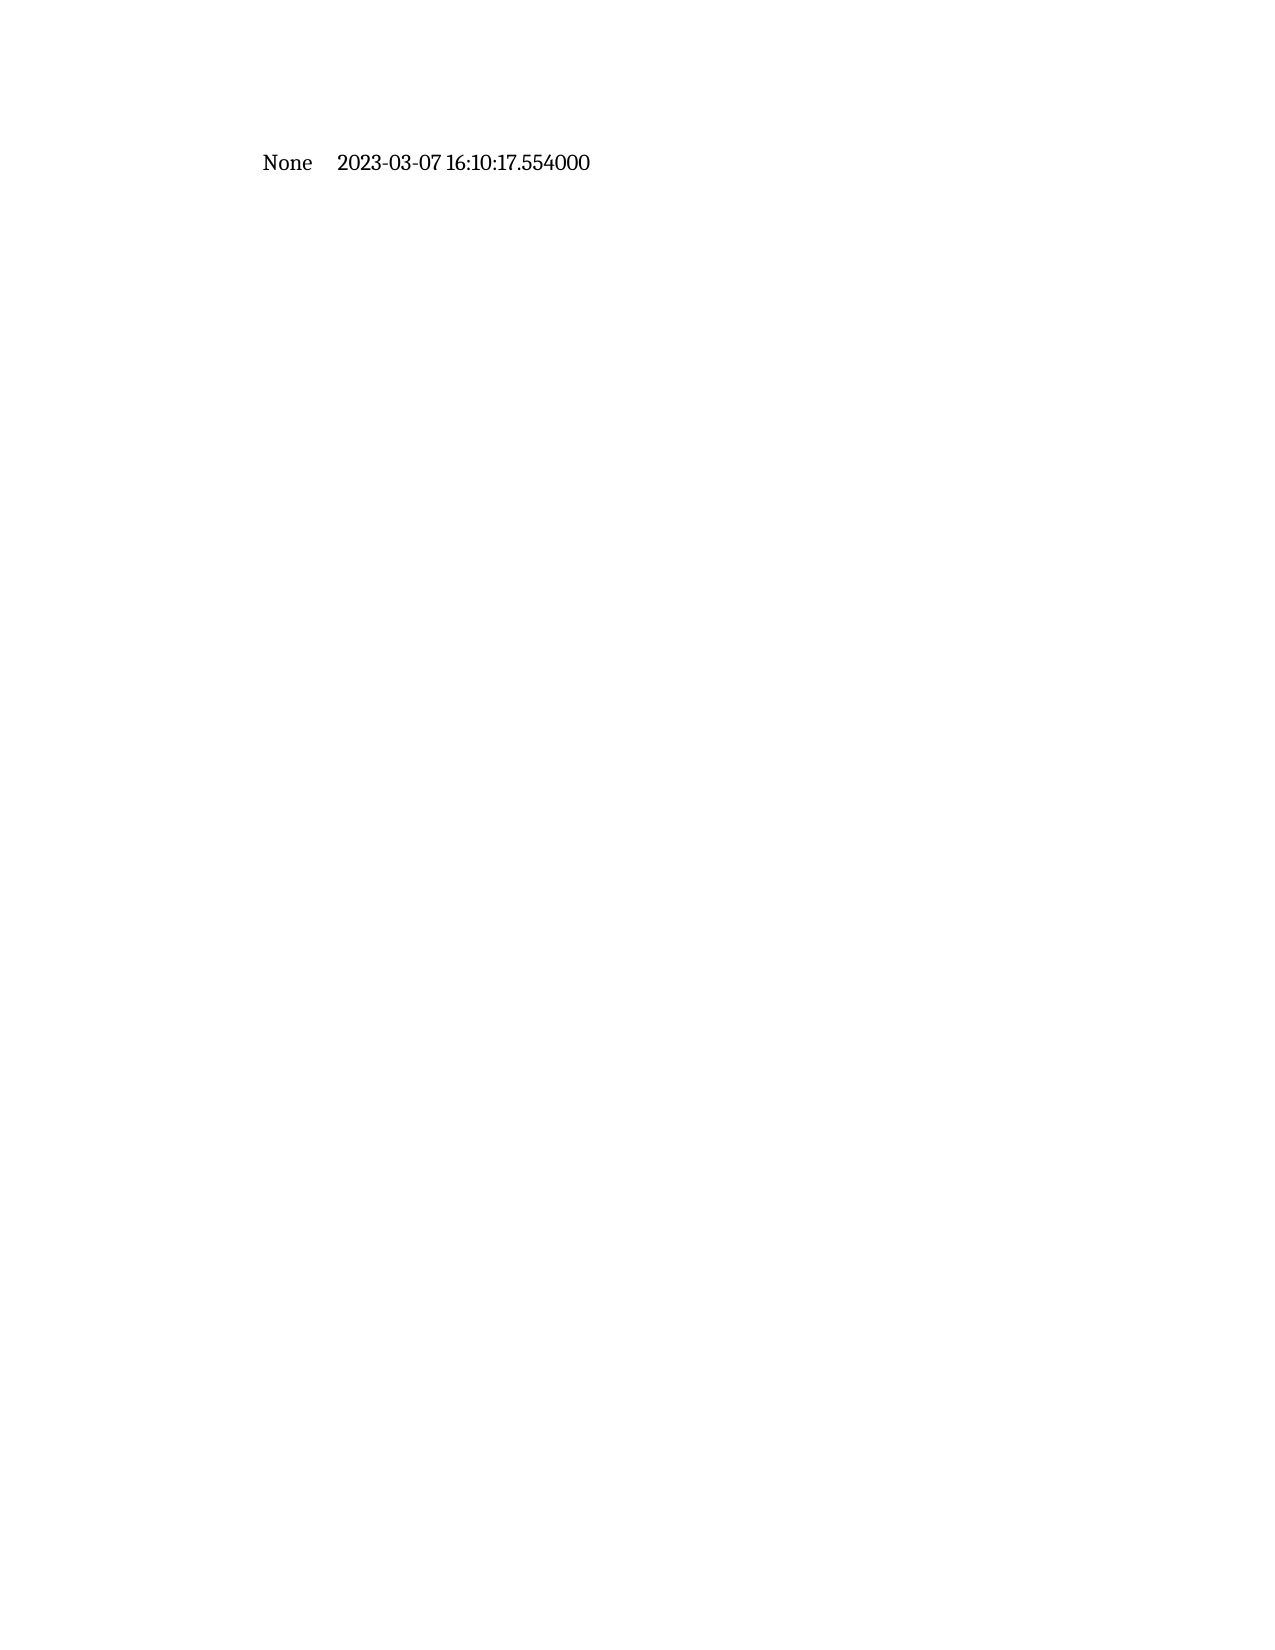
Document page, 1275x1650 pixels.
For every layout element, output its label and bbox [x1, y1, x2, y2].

text [187, 150, 1087, 207]
